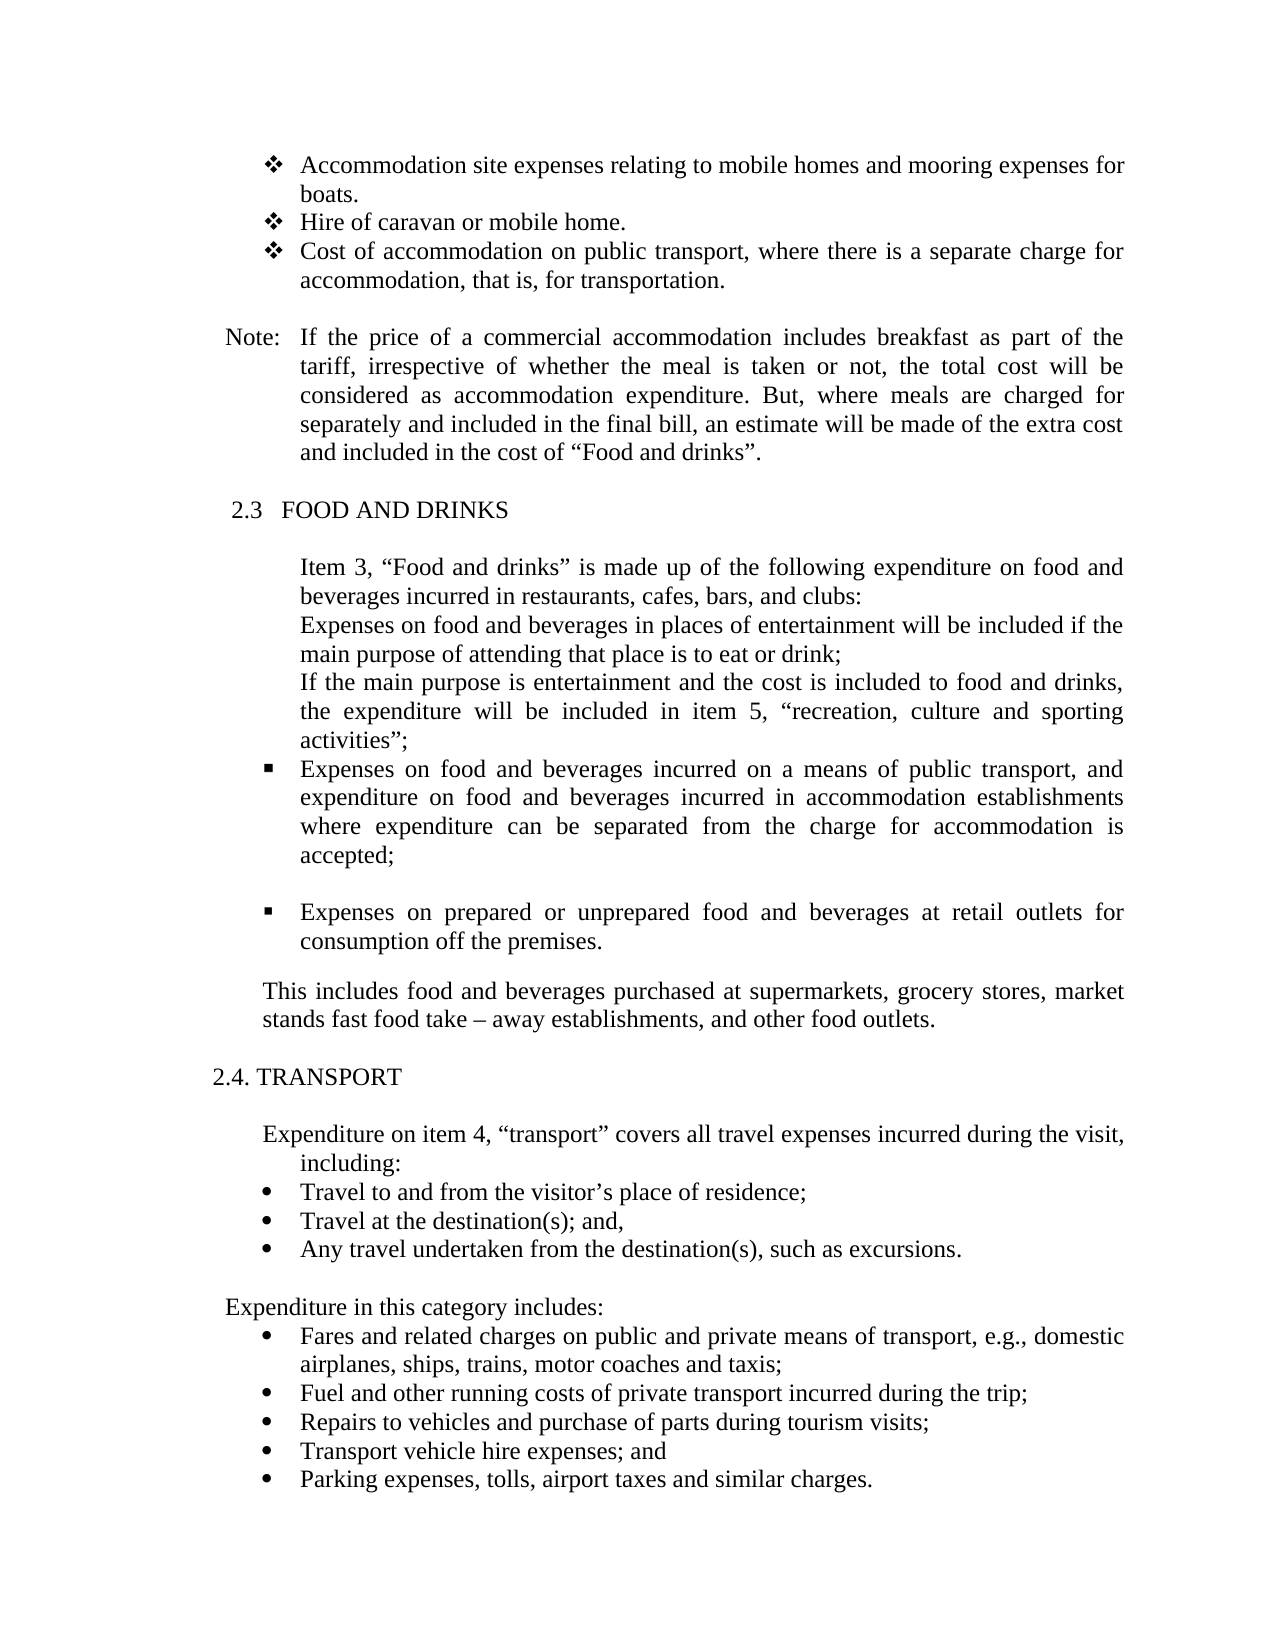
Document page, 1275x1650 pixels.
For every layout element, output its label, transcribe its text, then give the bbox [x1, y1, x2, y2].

list Expenses on prepared or unprepared food and beverages at retail outlets for consumption off the premises. [262, 897, 1125, 955]
list Any travel undertaken from the destination(s), such as excursions. [262, 1234, 1125, 1263]
list Travel at the destination(s); and, [262, 1206, 1125, 1234]
text Expenses on food and beverages in places of entertainment will be included if the main purpose of attending that place is to eat or drink; [300, 610, 1125, 667]
text 2.4. TRANSPORT [150, 1062, 1125, 1091]
list Fuel and other running costs of private transport incurred during the trip; [262, 1378, 1125, 1407]
text If the main purpose is entertainment and the cost is included to food and drinks, the expenditure will be included in item 5, “recreation, culture and sporting activities”; [300, 667, 1125, 754]
list Transport vehicle hire expenses; and [262, 1436, 1125, 1464]
list Travel to and from the visitor’s place of residence; [262, 1177, 1125, 1206]
list Fares and related charges on public and private means of transport, e.g., domestic airplanes, ships, trains, motor coaches and taxis; [262, 1321, 1125, 1378]
text Note: If the price of a commercial accommodation includes breakfast as part of the tariff, irrespective of whether the meal is taken or not, the total cost will be considered as accommodation expenditure. But, where meals are charged for separately and included in the final bill, an estimate will be made of the extra cost and included in the cost of “Food and drinks”. [225, 322, 1125, 466]
list Hire of caravan or mobile home. [262, 207, 1125, 236]
list Accommodation site expenses relating to mobile homes and mooring expenses for boats. [262, 150, 1125, 207]
list Cost of accommodation on public transport, where there is a separate charge for accommodation, that is, for transportation. [262, 236, 1125, 294]
list Expenses on food and beverages incurred on a means of public transport, and expenditure on food and beverages incurred in accommodation establishments where expenditure can be separated from the charge for accommodation is accepted; [262, 754, 1125, 869]
list Parking expenses, tolls, airport taxes and similar charges. [262, 1464, 1125, 1493]
text 2.3 FOOD AND DRINKS [225, 495, 1125, 524]
text This includes food and beverages purchased at supermarkets, grocery stores, market stands fast food take – away establishments, and other food outlets. [262, 976, 1125, 1033]
text Expenditure in this category includes: [225, 1292, 1125, 1321]
text Item 3, “Food and drinks” is made up of the following expenditure on food and beverages incurred in restaurants, cafes, bars, and clubs: [300, 552, 1125, 610]
list Repairs to vehicles and purchase of parts during tourism visits; [262, 1407, 1125, 1436]
text Expenditure on item 4, “transport” covers all travel expenses incurred during the visit, including: [262, 1119, 1125, 1177]
